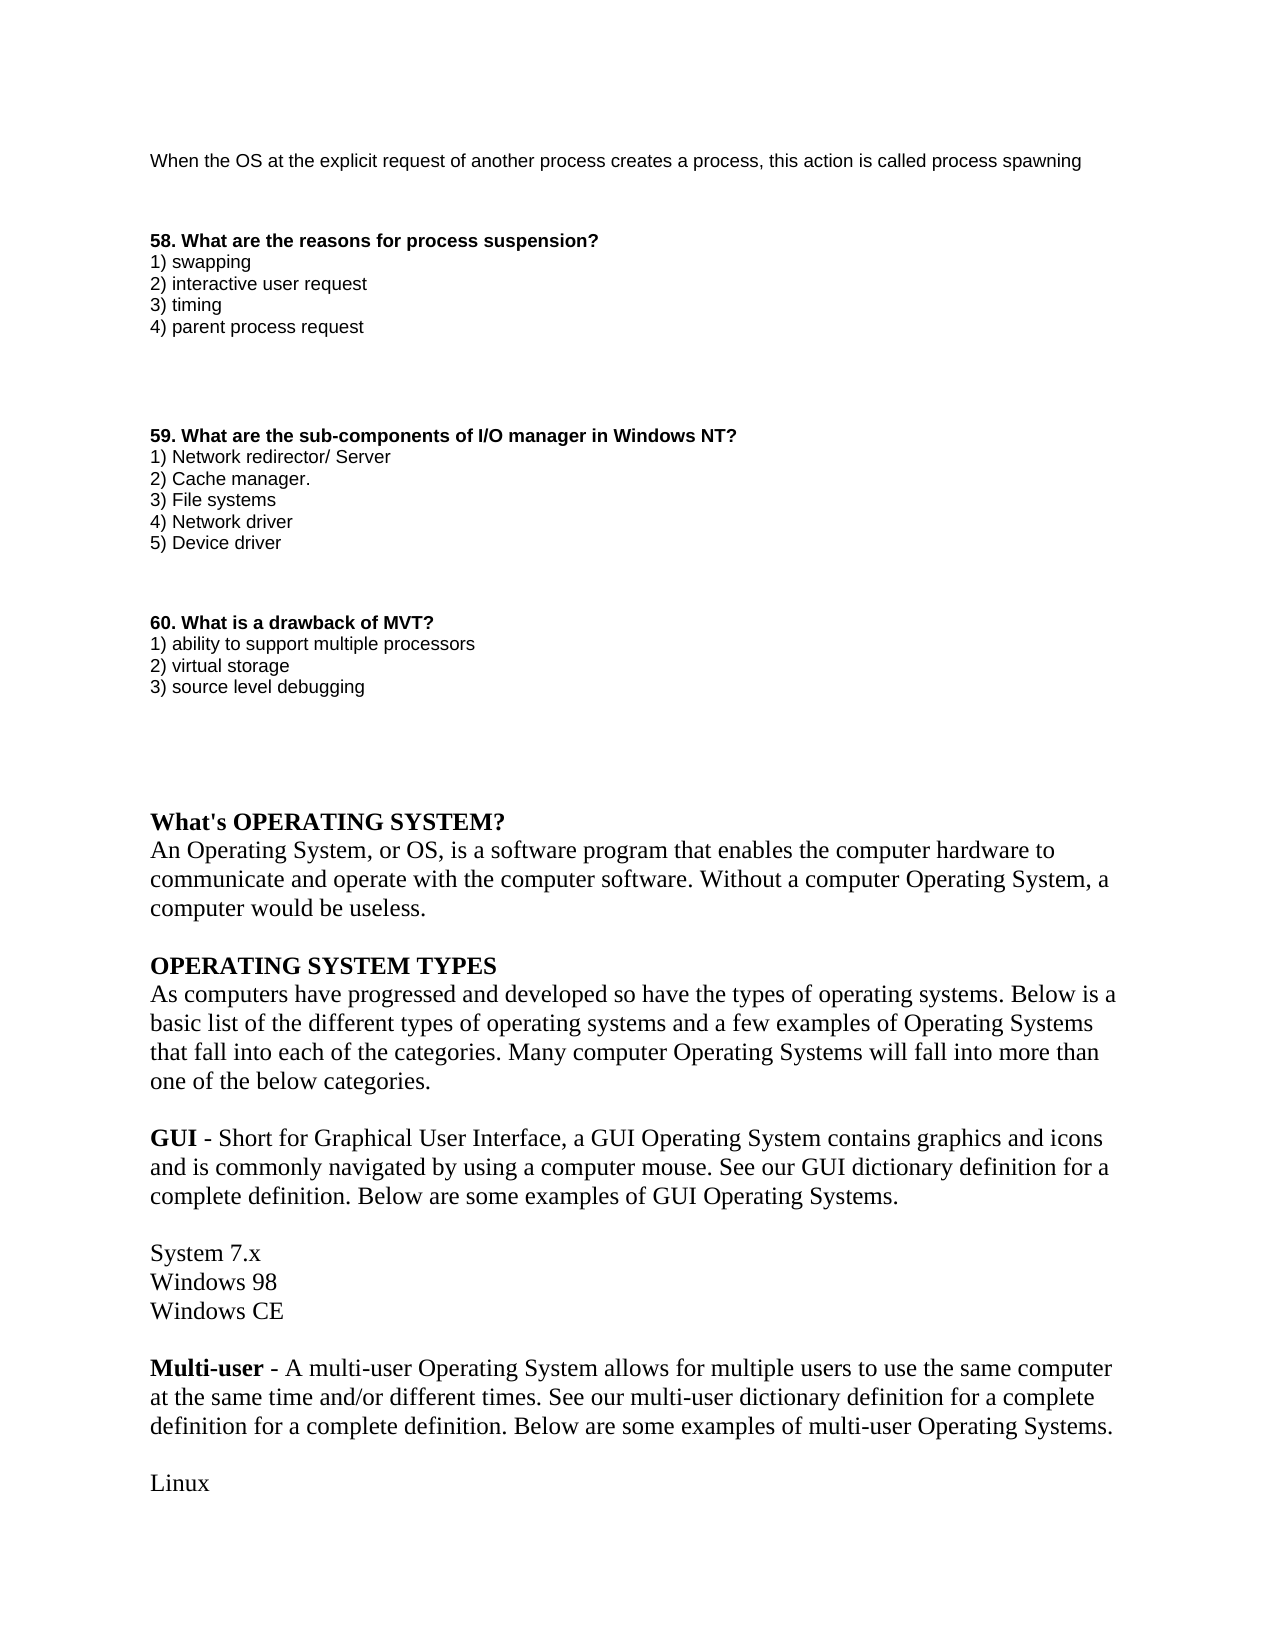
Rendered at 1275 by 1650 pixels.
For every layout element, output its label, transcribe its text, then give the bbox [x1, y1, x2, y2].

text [150, 951, 1125, 1497]
text 59. What are the sub-components of I/O manager in Windows NT? 1) Network redirector/ Server 2) Cache manager. 3) File systems 4) Network driver 5) Device driver [150, 424, 1125, 582]
text What's OPERATING SYSTEM? An Operating System, or OS, is a software program that enables the computer hardware to communicate and operate with the computer software. Without a computer Operating System, a computer would be useless. [150, 807, 1125, 922]
text 58. What are the reasons for process suspension? 1) swapping 2) interactive user request 3) timing 4) parent process request [150, 229, 1125, 337]
text When the OS at the explicit request of another process creates a process, this action is called process spawning [150, 150, 1125, 200]
text 60. What is a drawback of MVT? 1) ability to support multiple processors 2) virtual storage 3) source level debugging [150, 612, 1125, 719]
